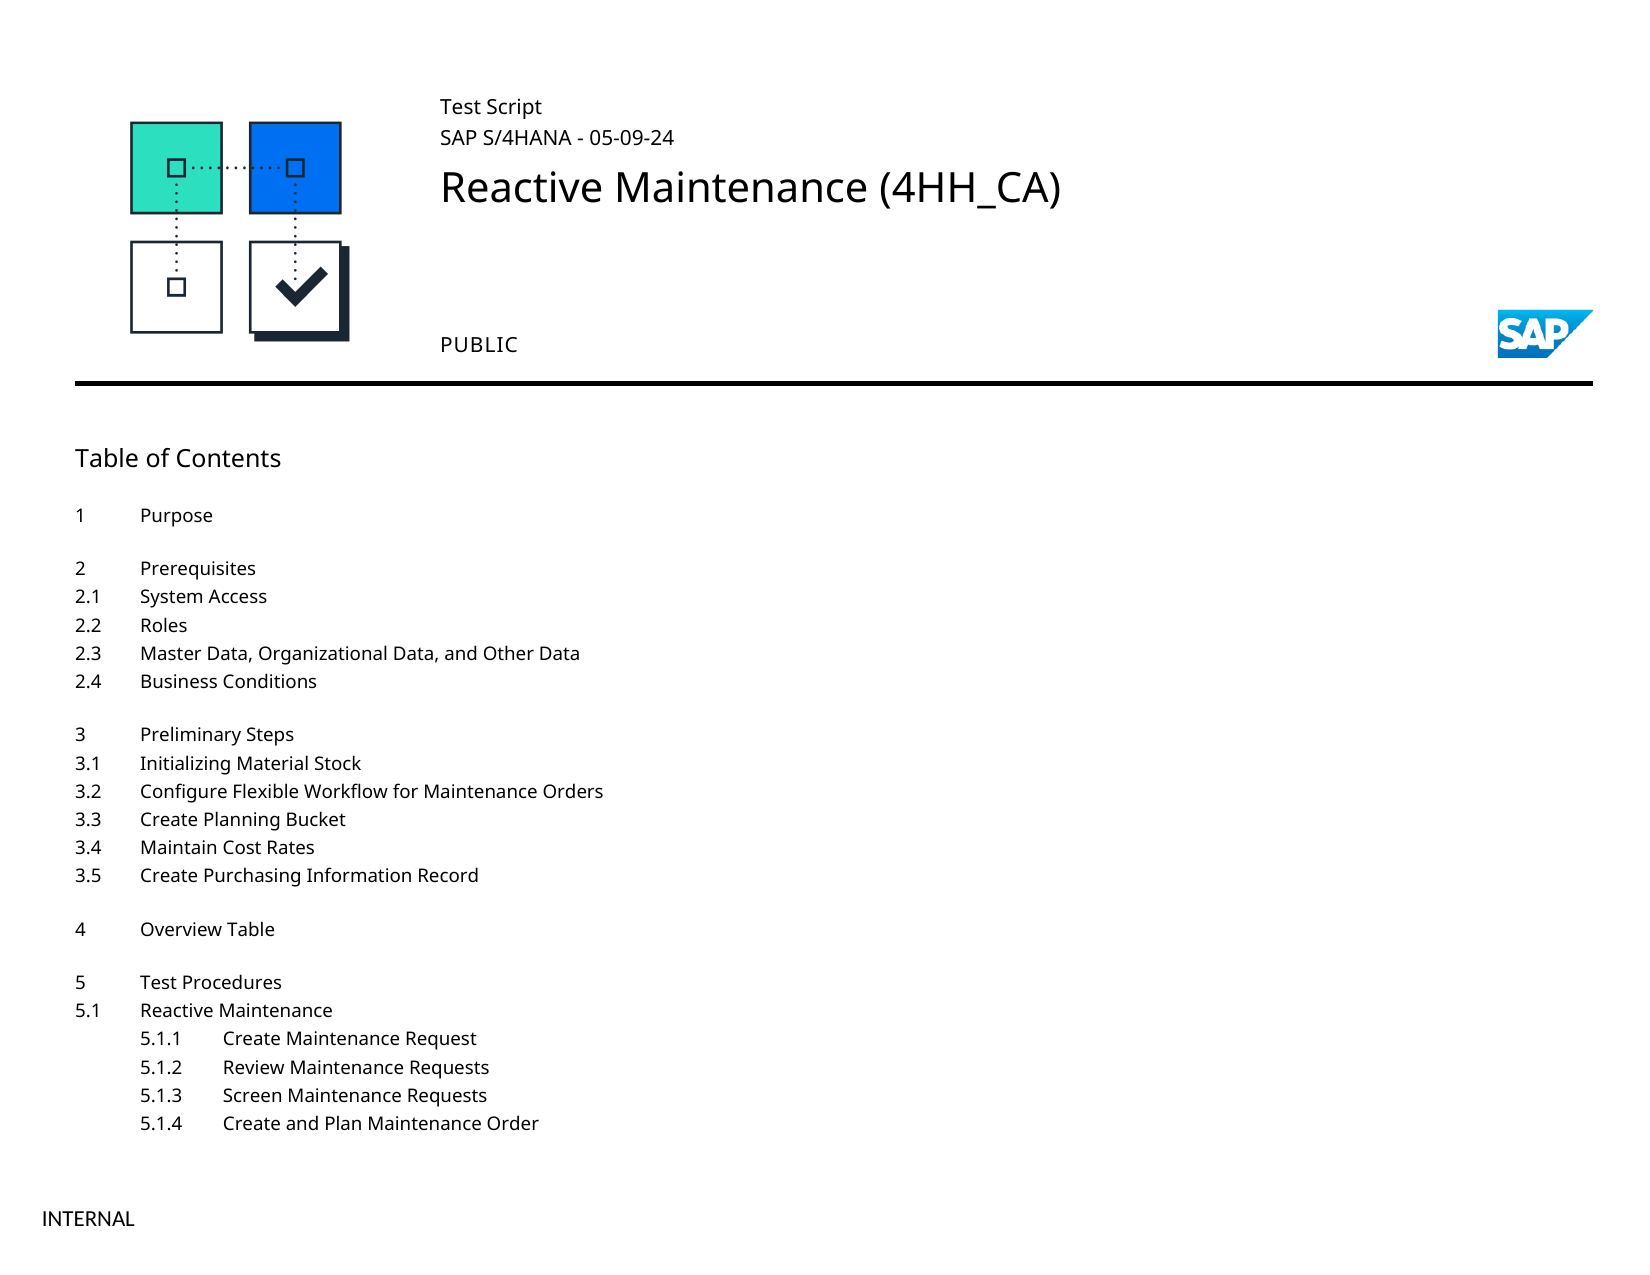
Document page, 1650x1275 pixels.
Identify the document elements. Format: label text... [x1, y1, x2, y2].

text 5.1.3 Screen Maintenance Requests 20 [140, 1082, 1500, 1108]
text 3.3 Create Planning Bucket 11 [75, 806, 1500, 832]
text 2.4 Business Conditions 7 [75, 668, 1500, 694]
text 2 Prerequisites 4 [75, 556, 1500, 581]
table_cell PUBLIC [411, 331, 1592, 381]
table_header Test Script SAP S/4HANA - 05-09-24 [411, 92, 1592, 158]
table_cell [75, 158, 411, 331]
text 3 Preliminary Steps 8 [75, 722, 1500, 747]
text 2.3 Master Data, Organizational Data, and Other Data 5 [75, 640, 1500, 666]
text 3.5 Create Purchasing Information Record 14 [75, 863, 1500, 888]
text 3.4 Maintain Cost Rates 12 [75, 834, 1500, 860]
text 5.1 Reactive Maintenance 18 [75, 997, 1500, 1023]
text 3.1 Initializing Material Stock 8 [75, 750, 1500, 775]
text 3.2 Configure Flexible Workflow for Maintenance Orders 9 [75, 778, 1500, 804]
text 2.1 System Access 4 [75, 584, 1500, 609]
table_cell [75, 331, 411, 381]
text 5.1.2 Review Maintenance Requests 19 [140, 1054, 1500, 1079]
table_header [75, 92, 411, 158]
title Table of Contents [75, 444, 1565, 473]
text 5.1.1 Create Maintenance Request 18 [140, 1026, 1500, 1051]
text 5.1.4 Create and Plan Maintenance Order 22 [140, 1110, 1500, 1136]
text 1 Purpose 3 [75, 502, 1500, 528]
text 2.2 Roles 4 [75, 612, 1500, 637]
text 5 Test Procedures 18 [75, 969, 1500, 995]
table_cell Reactive Maintenance (4HH_CA) [411, 158, 1592, 331]
text 4 Overview Table 16 [75, 916, 1500, 942]
